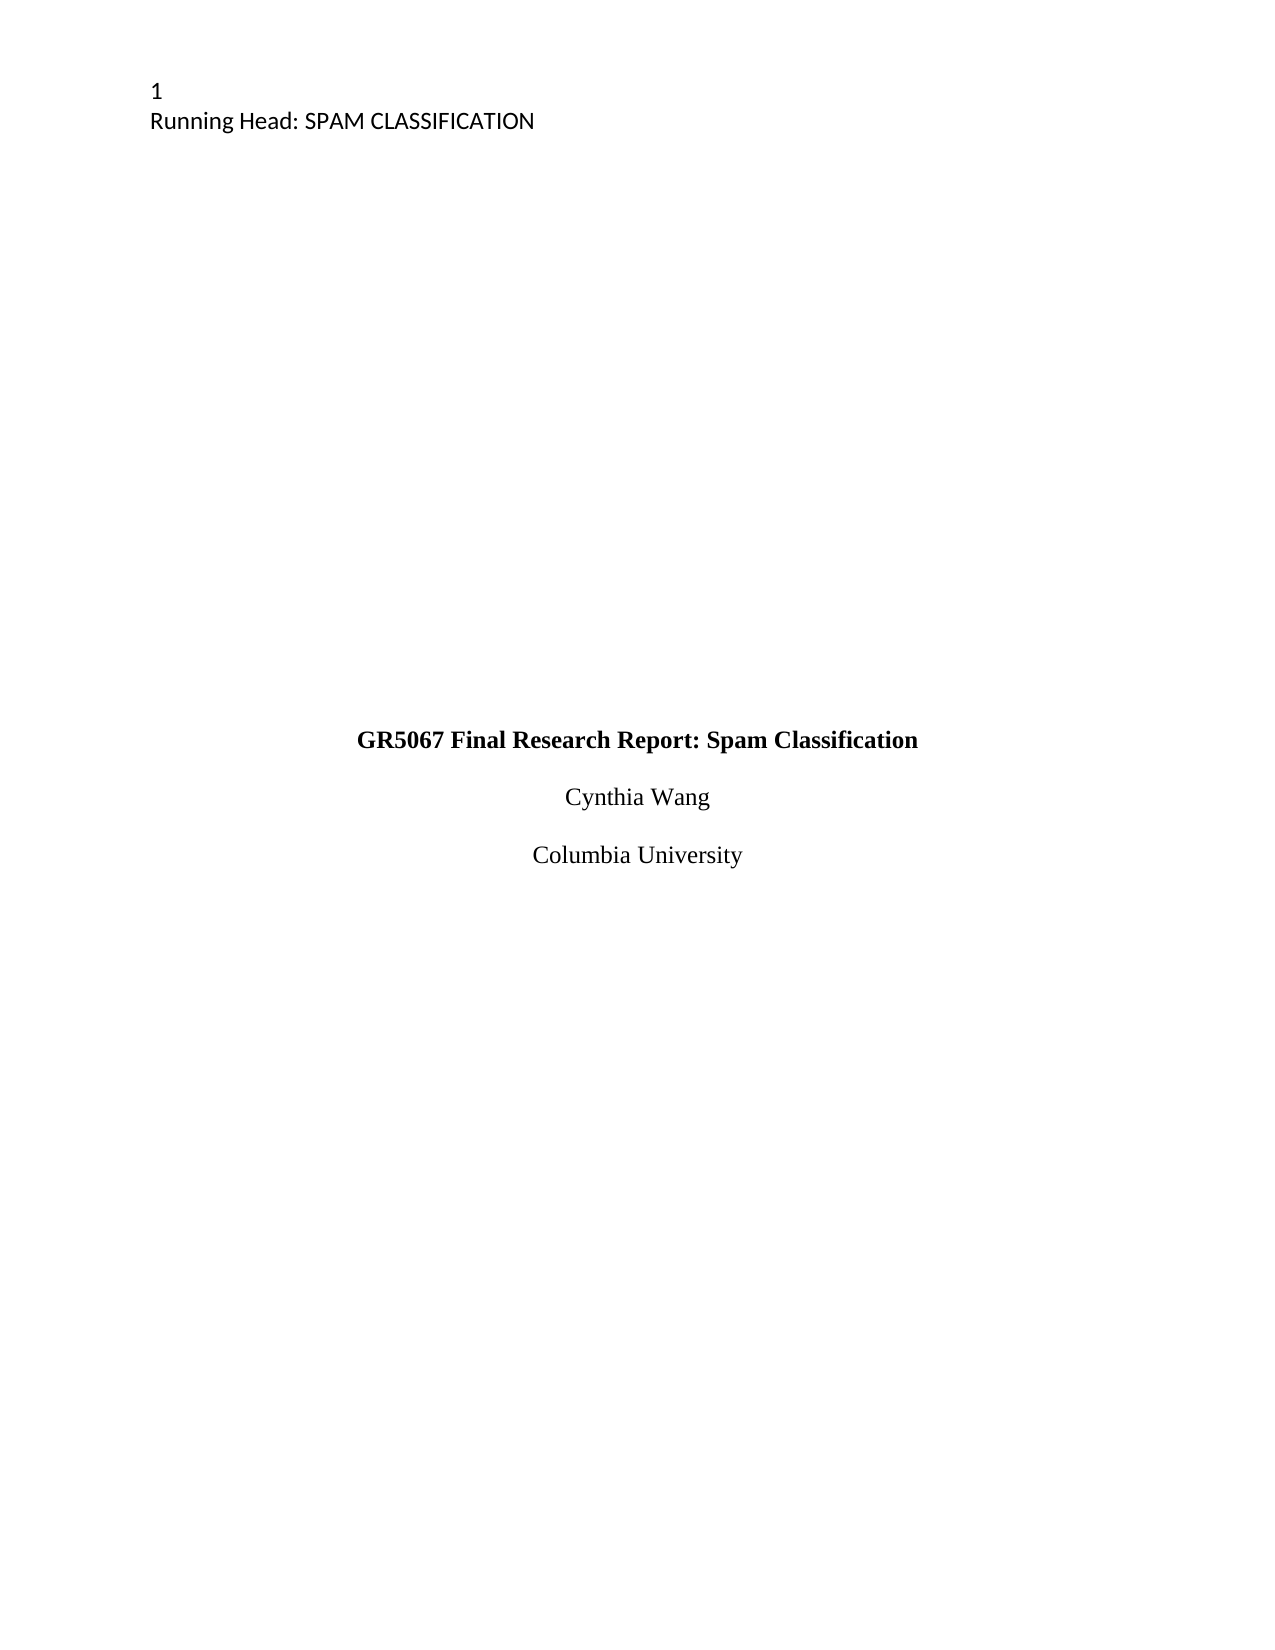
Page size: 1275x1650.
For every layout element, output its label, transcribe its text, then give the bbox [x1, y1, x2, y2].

text GR5067 Final Research Report: Spam Classification [150, 725, 1125, 754]
text Cynthia Wang [150, 782, 1125, 811]
text Columbia University [150, 840, 1125, 869]
